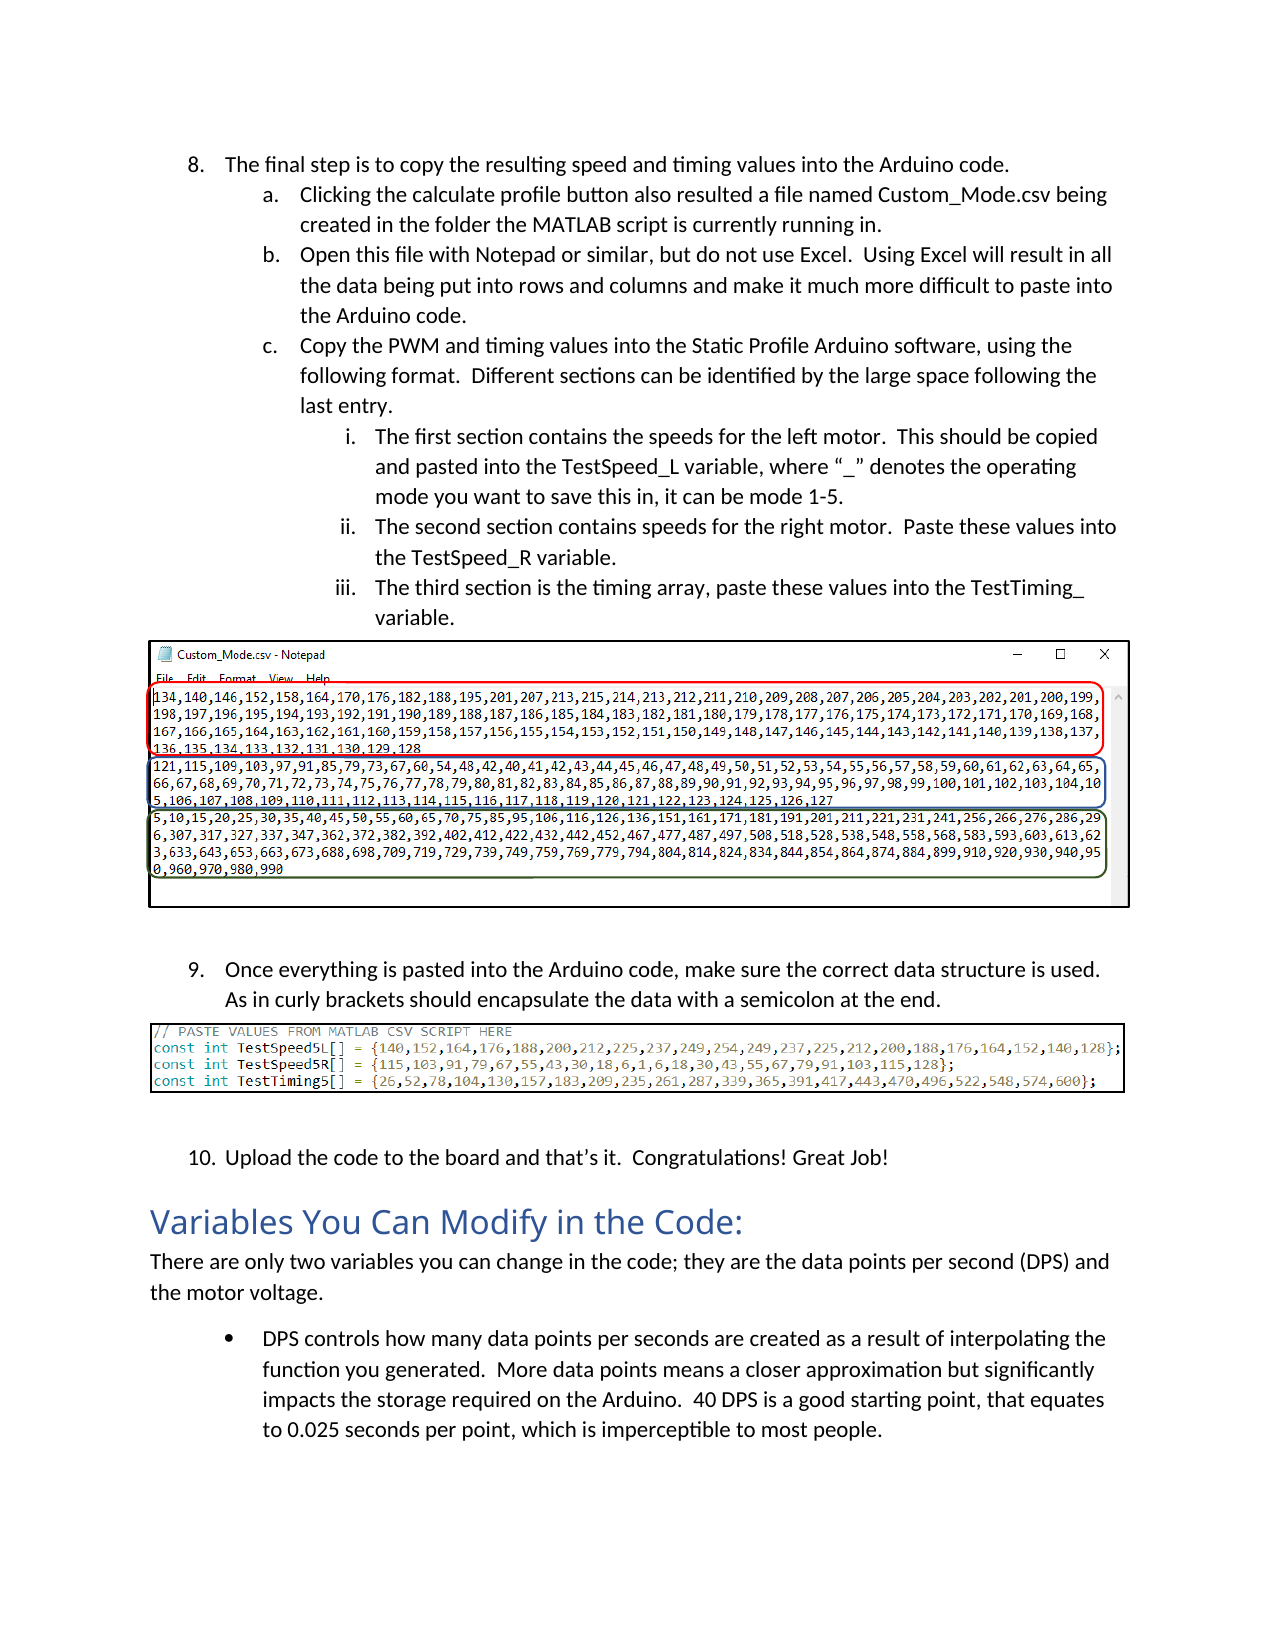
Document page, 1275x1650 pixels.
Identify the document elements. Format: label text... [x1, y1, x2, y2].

list Once everything is pasted into the Arduino code, make sure the correct data structure is used. As in curly brackets should encapsulate the data with a semicolon at the end. [187, 955, 1125, 1013]
picture [151, 812, 1105, 876]
list The final step is to copy the resulting speed and timing values into the Arduino code. [187, 150, 1125, 178]
text There are only two variables you can change in the code; they are the data points per second (DPS) and the motor voltage. [150, 1247, 1125, 1306]
list Clicking the calculate profile button also resulted a file named Custom_Mode.csv being created in the folder the MATLAB script is currently running in. [262, 180, 1125, 238]
list The second section contains speeds for the right motor. Paste these values into the TestSpeed_R variable. [356, 512, 1125, 571]
list DPS controls how many data points per seconds are created as a result of interpolating the function you generated. More data points means a closer approximation but significantly impacts the storage required on the Arduino. 40 DPS is a good starting point, that equates to 0.025 seconds per point, which is imperceptible to most people. [225, 1324, 1125, 1443]
subtitle Variables You Can Modify in the Code: [150, 1198, 1125, 1244]
list Copy the PWM and timing values into the Static Profile Arduino software, using the following format. Different sections can be identified by the large space following the last entry. [262, 331, 1125, 420]
list Upload the code to the board and that’s it. Congratulations! Great Job! [187, 1143, 1125, 1171]
picture [151, 759, 1104, 806]
picture [152, 1025, 1123, 1091]
picture [151, 684, 1102, 754]
picture [151, 642, 1128, 906]
list Open this file with Notepad or similar, but do not use Excel. Using Excel will result in all the data being put into rows and columns and make it much more difficult to paste into the Arduino code. [262, 241, 1125, 329]
list The first section contains the speeds for the left motor. This should be copied and pasted into the TestSpeed_L variable, where “_” denotes the operating mode you want to save this in, it can be mode 1-5. [356, 422, 1125, 510]
list The third section is the timing array, paste these values into the TestTiming_ variable. [356, 573, 1125, 631]
